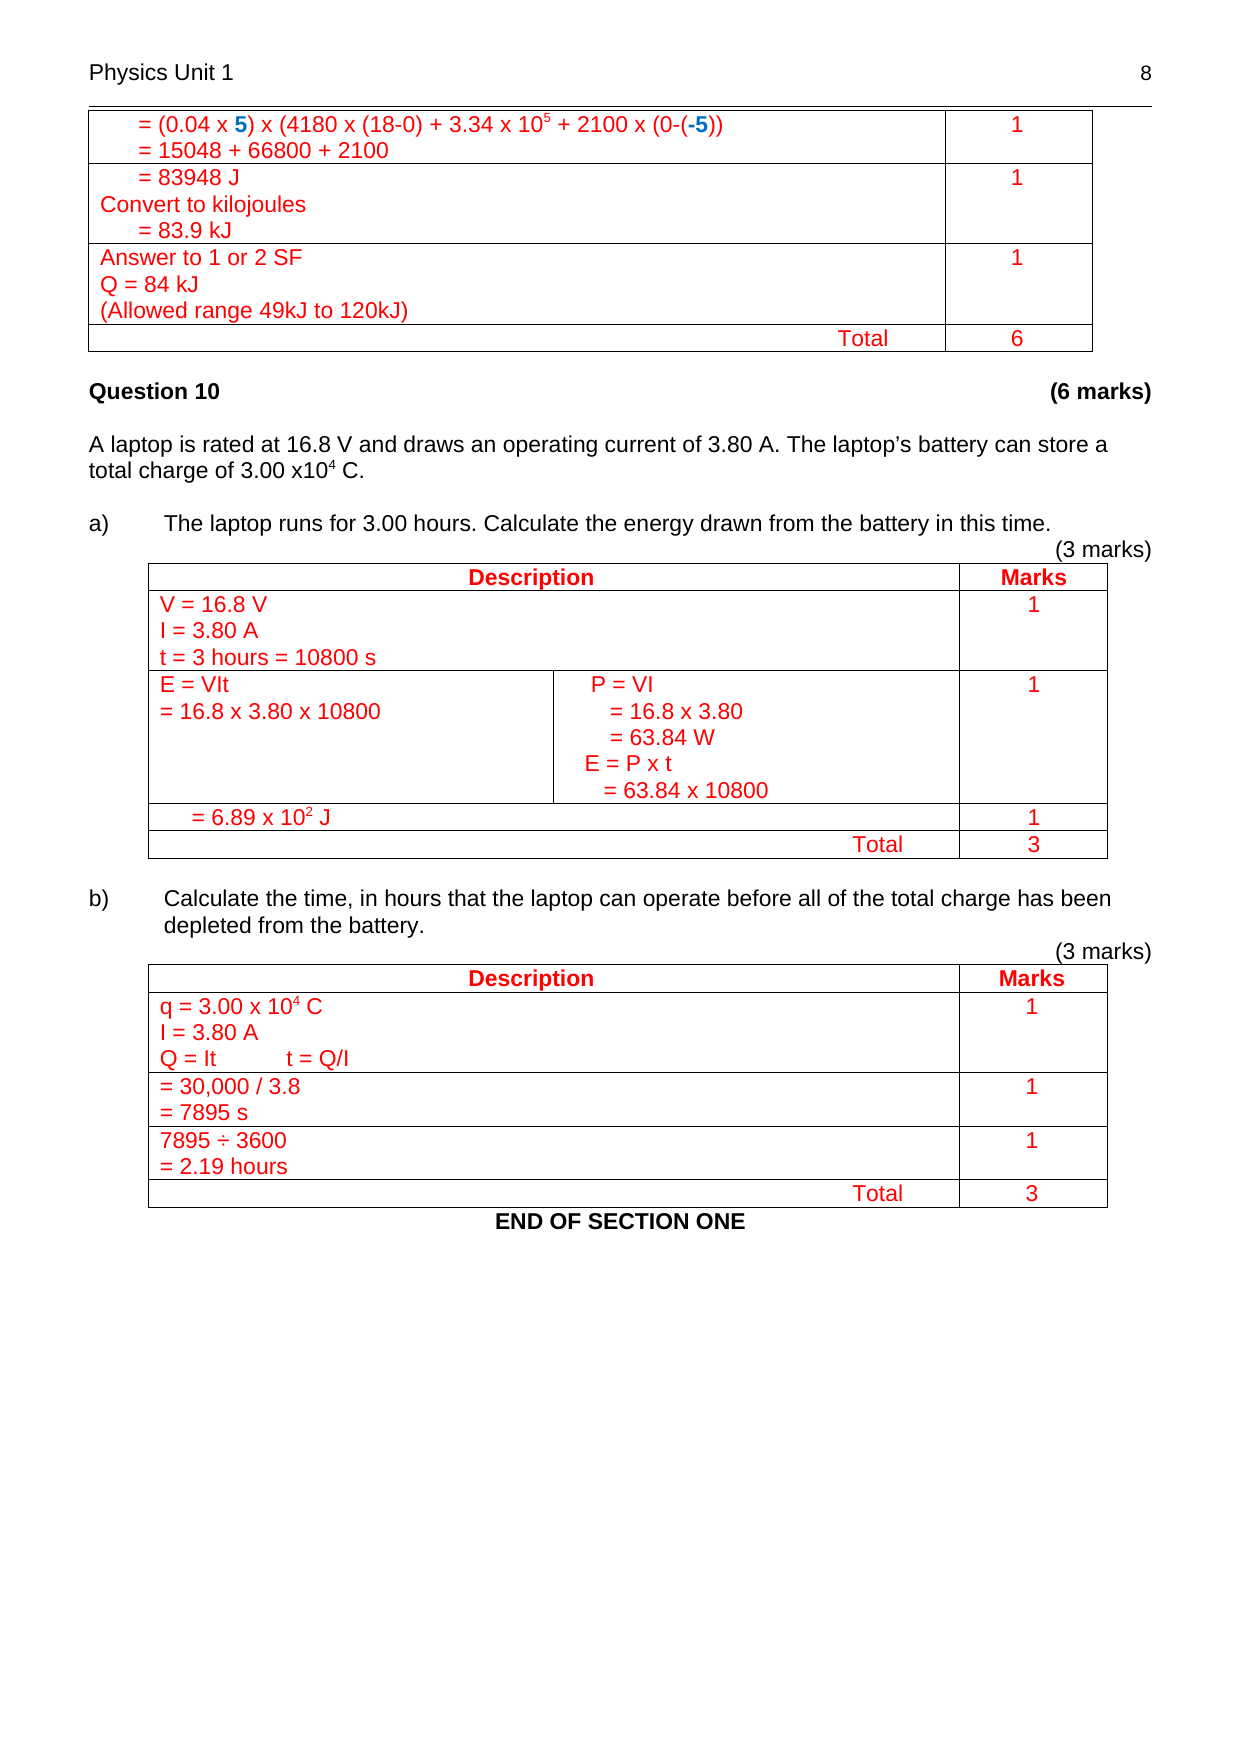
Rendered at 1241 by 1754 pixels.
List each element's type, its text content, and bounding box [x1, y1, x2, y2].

text Question 10 (6 marks) [89, 378, 1152, 404]
table_cell 1 [946, 111, 1092, 163]
table_cell 1 [960, 804, 1107, 830]
table_cell = 83948 J Convert to kilojoules = 83.9 kJ [89, 164, 945, 243]
table_cell 1 [946, 244, 1092, 323]
table_header Marks [960, 564, 1107, 590]
table_cell 3 [960, 831, 1107, 858]
table_cell 1 [946, 164, 1092, 243]
table_cell P = VI = 16.8 x 3.80 = 63.84 W E = P x t = 63.84 x 10800 [554, 671, 959, 803]
table_cell 6 [946, 325, 1092, 351]
table_cell E = VIt = 16.8 x 3.80 x 10800 [149, 671, 553, 803]
table_cell 1 [960, 1073, 1107, 1126]
table_cell 1 [960, 671, 1107, 803]
table_cell Total [89, 325, 945, 351]
table_cell = 30,000 / 3.8 = 7895 s [149, 1073, 959, 1126]
table_cell Total [149, 1180, 959, 1207]
table_cell q = 3.00 x 104 C I = 3.80 A Q = It t = Q/I [149, 993, 959, 1072]
table_header Description [149, 965, 959, 992]
table_header Marks [960, 965, 1107, 992]
table_cell Answer to 1 or 2 SF Q = 84 kJ (Allowed range 49kJ to 120kJ) [89, 244, 945, 323]
table_header Description [149, 564, 959, 590]
text END OF SECTION ONE [89, 1208, 1152, 1234]
list (3 marks) [164, 938, 1152, 964]
table_cell V = 16.8 V I = 3.80 A t = 3 hours = 10800 s [149, 591, 959, 670]
table_cell = (0.04 x 5) x (4180 x (18-0) + 3.34 x 105 + 2100 x (0-(-5)) = 15048 + 66800 + 2100 [89, 111, 945, 163]
list Calculate the time, in hours that the laptop can operate before all of the total charge has been depleted from the battery. [89, 885, 1152, 938]
table_cell 3 [960, 1180, 1107, 1207]
table_cell 1 [960, 1127, 1107, 1179]
table_cell 1 [960, 993, 1107, 1072]
table_cell 7895 ÷ 3600 = 2.19 hours [149, 1127, 959, 1179]
text A laptop is rated at 16.8 V and draws an operating current of 3.80 A. The laptop’s battery can store a total charge of 3.00 x104 C. [89, 431, 1152, 484]
table_cell Total [149, 831, 959, 858]
table_cell 1 [960, 591, 1107, 670]
text (3 marks) [89, 536, 1152, 563]
list The laptop runs for 3.00 hours. Calculate the energy drawn from the battery in this time. [89, 510, 1152, 536]
table_cell = 6.89 x 102 J [149, 804, 959, 830]
